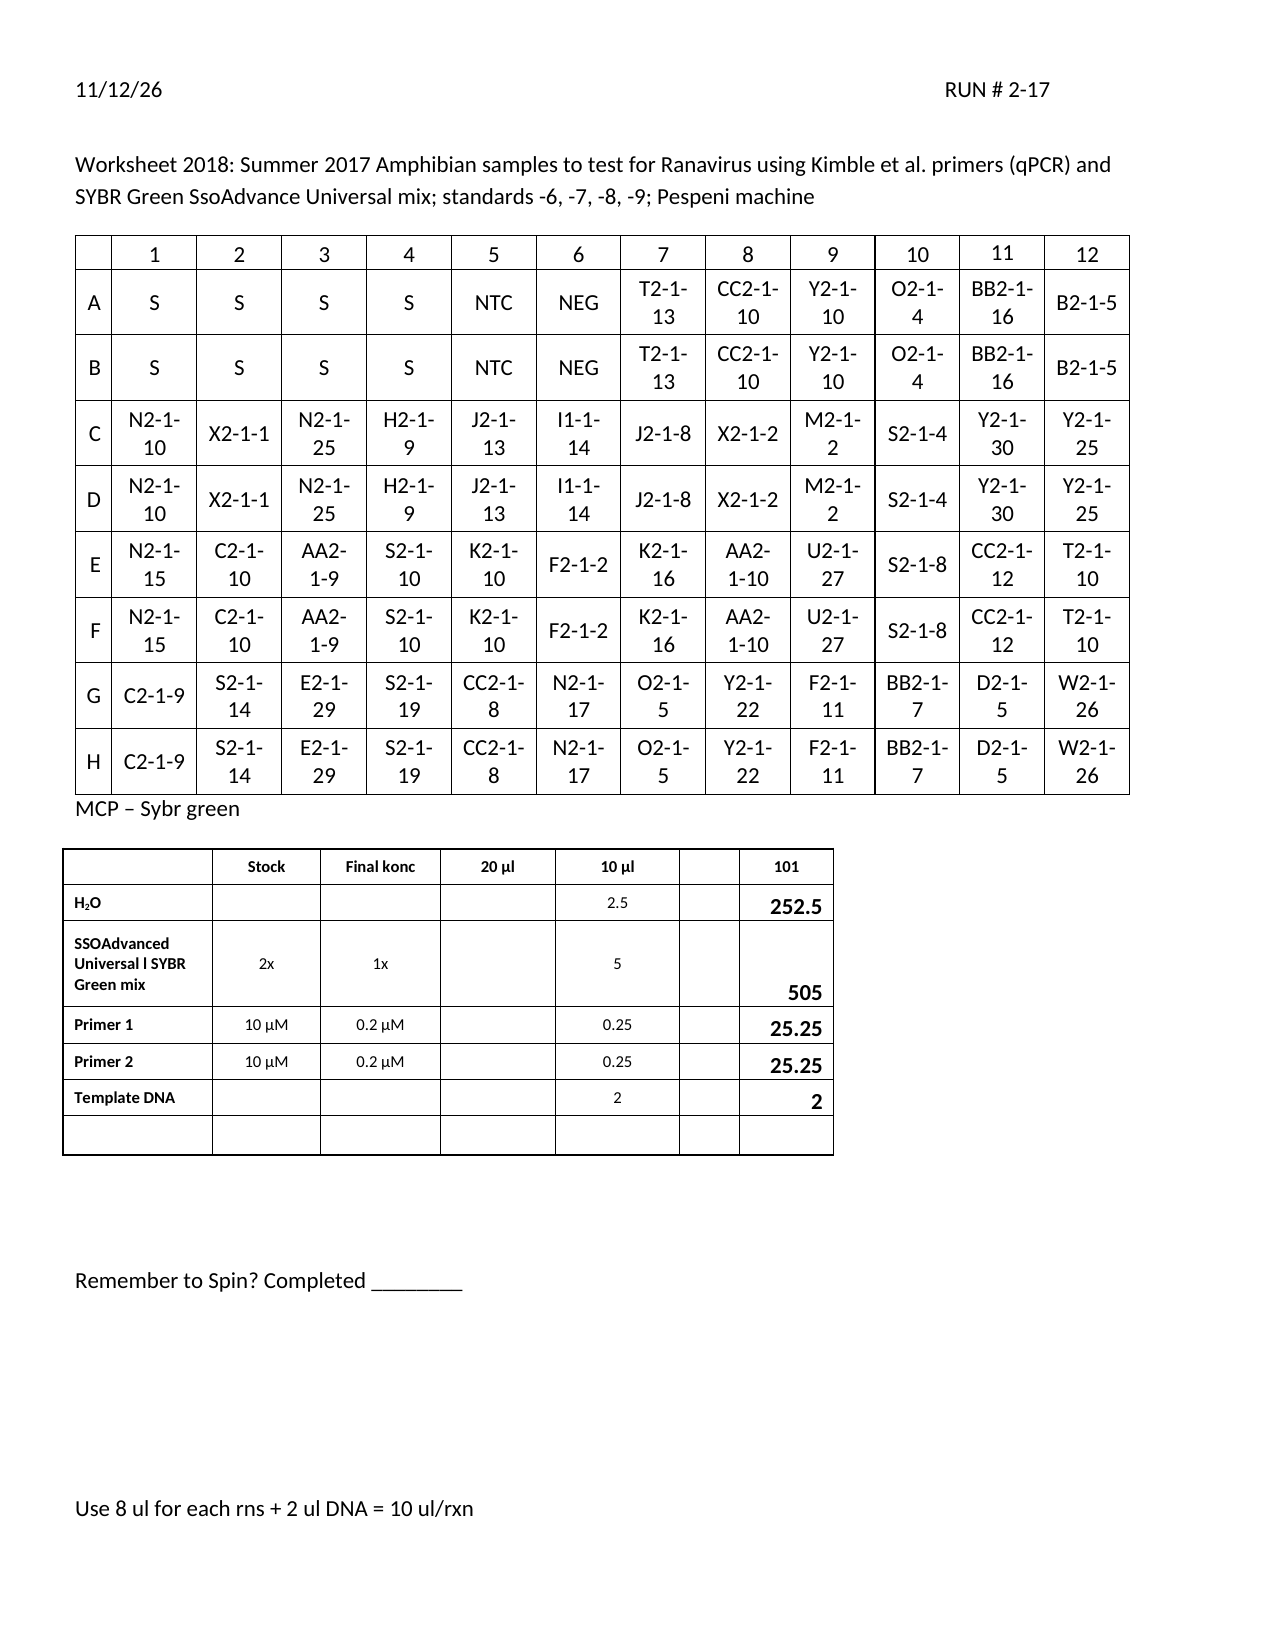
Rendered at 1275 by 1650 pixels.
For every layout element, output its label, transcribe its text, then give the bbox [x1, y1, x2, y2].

table_cell CC2-1-10 [706, 335, 790, 400]
table_header 6 [537, 236, 620, 268]
table_cell [441, 1044, 555, 1079]
table_cell 0.25 [556, 1007, 679, 1042]
table_cell AA2-1-9 [282, 598, 366, 662]
table_cell N2-1-25 [282, 466, 366, 531]
table_cell [680, 1080, 739, 1115]
table_cell S [197, 270, 281, 334]
table_cell S2-1-8 [876, 532, 959, 597]
table_cell CC2-1-10 [706, 270, 790, 334]
table_cell 2 [740, 1080, 833, 1115]
table_cell H2O [64, 885, 212, 920]
table_cell C [76, 401, 111, 465]
table_cell Y2-1-25 [1045, 401, 1129, 465]
table_header 2 [197, 236, 281, 268]
table_cell [441, 1080, 555, 1115]
table_cell N2-1-25 [282, 401, 366, 465]
table_cell H [76, 729, 111, 793]
table_cell BB2-1-7 [876, 663, 959, 728]
table_cell 2 [556, 1080, 679, 1115]
table_header 9 [791, 236, 874, 268]
table_cell [680, 1044, 739, 1079]
table_cell F2-1-11 [791, 729, 874, 793]
table_cell U2-1-27 [791, 598, 874, 662]
table_cell [680, 1007, 739, 1042]
table_cell CC2-1-12 [960, 598, 1044, 662]
table_cell T2-1-13 [621, 270, 705, 334]
table_cell [213, 1116, 320, 1154]
table_cell 10 μM [213, 1044, 320, 1079]
table_cell S [367, 335, 451, 400]
table_cell S2-1-10 [367, 532, 451, 597]
table_cell B2-1-5 [1045, 270, 1129, 334]
table_cell T2-1-13 [621, 335, 705, 400]
table_cell Y2-1-22 [706, 729, 790, 793]
table_cell [441, 1116, 555, 1154]
table_header 5 [452, 236, 536, 268]
table_cell F2-1-2 [537, 598, 620, 662]
table_header Stock [213, 850, 320, 884]
table_cell N2-1-10 [112, 401, 196, 465]
table_cell [556, 1116, 679, 1154]
table_cell M2-1-2 [791, 401, 874, 465]
table_cell SSOAdvanced Universal l SYBR Green mix [64, 921, 212, 1006]
table_cell NTC [452, 335, 536, 400]
table_cell C2-1-9 [112, 663, 196, 728]
table_cell AA2-1-10 [706, 598, 790, 662]
table_cell J2-1-8 [621, 401, 705, 465]
table_cell Y2-1-25 [1045, 466, 1129, 531]
table_cell E2-1-29 [282, 663, 366, 728]
table_cell O2-1-5 [621, 729, 705, 793]
table_cell Y2-1-10 [791, 270, 874, 334]
text Remember to Spin? Completed ________ [75, 1266, 1125, 1294]
table_cell 25.25 [740, 1007, 833, 1042]
table_cell I1-1-14 [537, 401, 620, 465]
table_cell N2-1-15 [112, 598, 196, 662]
table_cell NTC [452, 270, 536, 334]
table_cell 0.2 μM [321, 1007, 440, 1042]
table_cell 1x [321, 921, 440, 1006]
table_cell [680, 885, 739, 920]
table_cell S2-1-14 [197, 663, 281, 728]
table_cell C2-1-10 [197, 532, 281, 597]
table_cell AA2-1-10 [706, 532, 790, 597]
table_cell S [282, 270, 366, 334]
table_cell I1-1-14 [537, 466, 620, 531]
table_cell [321, 1116, 440, 1154]
table_cell T2-1-10 [1045, 598, 1129, 662]
table_cell S2-1-19 [367, 663, 451, 728]
table_cell H2-1-9 [367, 466, 451, 531]
text Worksheet 2018: Summer 2017 Amphibian samples to test for Ranavirus using Kimble et al. primers (qPCR) and SYBR Green SsoAdvance Universal mix; standards -6, -7, -8, -9; Pespeni machine [75, 150, 1125, 210]
table_cell [441, 1007, 555, 1042]
table_cell Y2-1-10 [791, 335, 874, 400]
table_cell H2-1-9 [367, 401, 451, 465]
table_header 10 µl [556, 850, 679, 884]
table_cell Y2-1-30 [960, 466, 1044, 531]
table_cell 2.5 [556, 885, 679, 920]
table_cell B2-1-5 [1045, 335, 1129, 400]
table_cell O2-1-4 [876, 335, 959, 400]
table_cell W2-1-26 [1045, 663, 1129, 728]
table_cell BB2-1-16 [960, 270, 1044, 334]
table_cell [441, 921, 555, 1006]
table_cell B [76, 335, 111, 400]
table_cell S2-1-19 [367, 729, 451, 793]
table_cell 0.2 μM [321, 1044, 440, 1079]
table_cell Template DNA [64, 1080, 212, 1115]
table_cell NEG [537, 335, 620, 400]
table_cell K2-1-10 [452, 598, 536, 662]
table_cell [441, 885, 555, 920]
table_cell D [76, 466, 111, 531]
table_cell U2-1-27 [791, 532, 874, 597]
table_cell X2-1-2 [706, 401, 790, 465]
table_header 4 [367, 236, 451, 268]
table_cell [680, 921, 739, 1006]
table_cell N2-1-17 [537, 663, 620, 728]
table_cell [740, 1116, 833, 1154]
table_cell O2-1-5 [621, 663, 705, 728]
table_cell 10 μM [213, 1007, 320, 1042]
table_cell N2-1-10 [112, 466, 196, 531]
table_cell F2-1-2 [537, 532, 620, 597]
table_cell S [282, 335, 366, 400]
table_cell S2-1-4 [876, 401, 959, 465]
table_cell CC2-1-8 [452, 729, 536, 793]
table_cell S2-1-14 [197, 729, 281, 793]
table_cell J2-1-8 [621, 466, 705, 531]
table_cell J2-1-13 [452, 401, 536, 465]
table_cell 252.5 [740, 885, 833, 920]
table_cell D2-1-5 [960, 663, 1044, 728]
table_cell Y2-1-30 [960, 401, 1044, 465]
table_cell NEG [537, 270, 620, 334]
table_cell Primer 1 [64, 1007, 212, 1042]
table_cell S [367, 270, 451, 334]
text MCP – Sybr green [75, 795, 1125, 823]
table_cell S2-1-8 [876, 598, 959, 662]
table_cell D2-1-5 [960, 729, 1044, 793]
table_cell [64, 1116, 212, 1154]
table_cell A [76, 270, 111, 334]
table_header 3 [282, 236, 366, 268]
table_cell N2-1-17 [537, 729, 620, 793]
table_header 8 [706, 236, 790, 268]
table_header 11 [960, 236, 1044, 268]
table_cell AA2-1-9 [282, 532, 366, 597]
table_cell K2-1-16 [621, 598, 705, 662]
table_header 1 [112, 236, 196, 268]
table_cell N2-1-15 [112, 532, 196, 597]
table_header 7 [621, 236, 705, 268]
table_header 10 [876, 236, 959, 268]
table_cell F [76, 598, 111, 662]
table_cell M2-1-2 [791, 466, 874, 531]
table_cell W2-1-26 [1045, 729, 1129, 793]
table_cell [321, 1080, 440, 1115]
table_cell C2-1-9 [112, 729, 196, 793]
table_header 101 [740, 850, 833, 884]
table_cell 5 [556, 921, 679, 1006]
table_cell BB2-1-16 [960, 335, 1044, 400]
table_header 20 µl [441, 850, 555, 884]
table_cell Primer 2 [64, 1044, 212, 1079]
table_cell Y2-1-22 [706, 663, 790, 728]
table_cell 2x [213, 921, 320, 1006]
table_cell 0.25 [556, 1044, 679, 1079]
table_cell CC2-1-12 [960, 532, 1044, 597]
table_cell E2-1-29 [282, 729, 366, 793]
table_cell X2-1-2 [706, 466, 790, 531]
table_cell E [76, 532, 111, 597]
table_cell T2-1-10 [1045, 532, 1129, 597]
table_cell [680, 1116, 739, 1154]
table_header Final konc [321, 850, 440, 884]
table_cell S [197, 335, 281, 400]
table_cell [213, 885, 320, 920]
table_cell F2-1-11 [791, 663, 874, 728]
table_cell [213, 1080, 320, 1115]
table_cell K2-1-16 [621, 532, 705, 597]
table_cell X2-1-1 [197, 401, 281, 465]
table_cell CC2-1-8 [452, 663, 536, 728]
table_header [64, 850, 212, 884]
table_header [76, 236, 111, 268]
table_cell G [76, 663, 111, 728]
table_cell 25.25 [740, 1044, 833, 1079]
table_cell C2-1-10 [197, 598, 281, 662]
table_cell BB2-1-7 [876, 729, 959, 793]
table_cell S [112, 335, 196, 400]
table_cell S2-1-4 [876, 466, 959, 531]
table_header [680, 850, 739, 884]
table_cell [321, 885, 440, 920]
table_header 12 [1045, 236, 1129, 268]
table_cell K2-1-10 [452, 532, 536, 597]
table_cell S2-1-10 [367, 598, 451, 662]
table_cell X2-1-1 [197, 466, 281, 531]
table_cell J2-1-13 [452, 466, 536, 531]
table_cell S [112, 270, 196, 334]
table_cell O2-1-4 [876, 270, 959, 334]
table_cell 505 [740, 921, 833, 1006]
